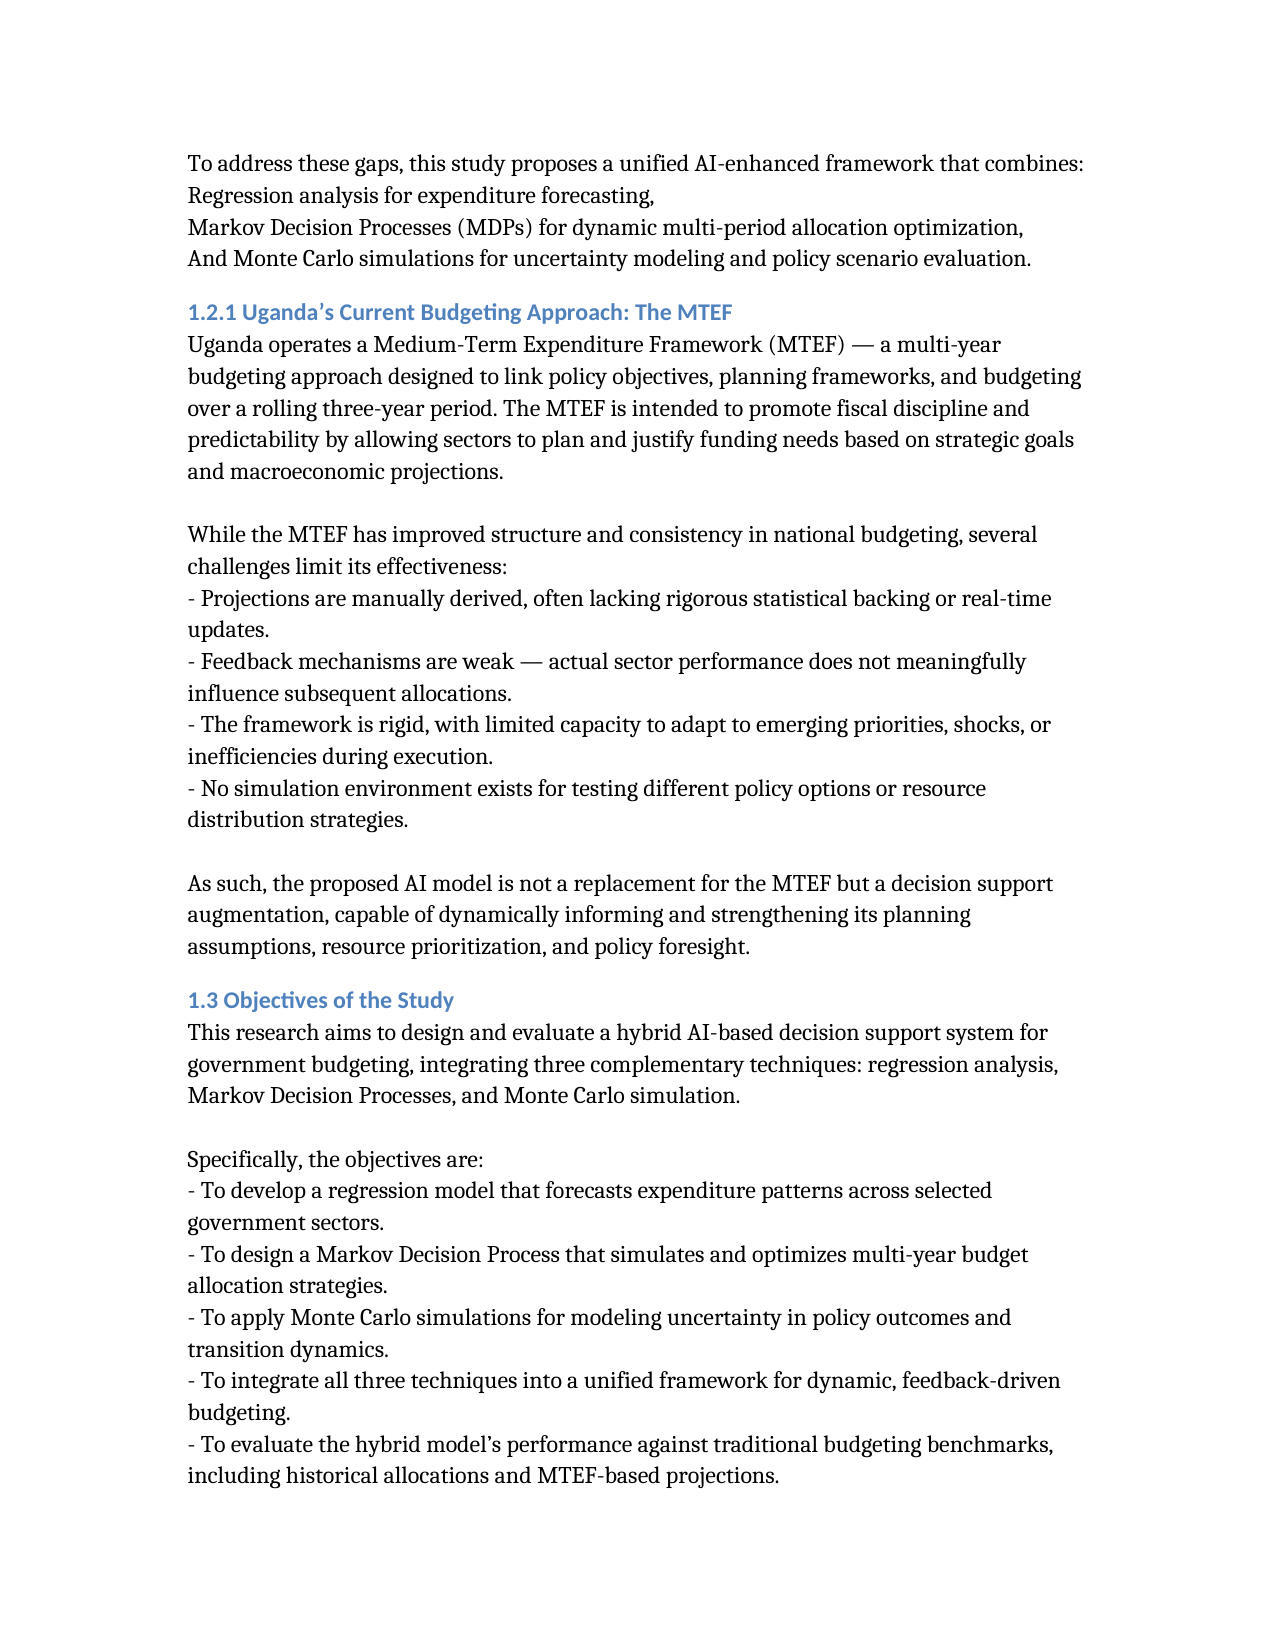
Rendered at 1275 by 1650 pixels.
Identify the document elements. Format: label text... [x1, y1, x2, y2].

subtitle 1.2.1 Uganda’s Current Budgeting Approach: The MTEF [187, 297, 1087, 327]
text Uganda operates a Medium-Term Expenditure Framework (MTEF) — a multi-year budgeting approach designed to link policy objectives, planning frameworks, and budgeting over a rolling three-year period. The MTEF is intended to promote fiscal discipline and predictability by allowing sectors to plan and justify funding needs based on strategic goals and macroeconomic projections. While the MTEF has improved structure and consistency in national budgeting, several challenges limit its effectiveness: - Projections are manually derived, often lacking rigorous statistical backing or real-time updates. - Feedback mechanisms are weak — actual sector performance does not meaningfully influence subsequent allocations. - The framework is rigid, with limited capacity to adapt to emerging priorities, shocks, or inefficiencies during execution. - No simulation environment exists for testing different policy options or resource distribution strategies. As such, the proposed AI model is not a replacement for the MTEF but a decision support augmentation, capable of dynamically informing and strengthening its planning assumptions, resource prioritization, and policy foresight. [187, 331, 1087, 960]
text This research aims to design and evaluate a hybrid AI-based decision support system for government budgeting, integrating three complementary techniques: regression analysis, Markov Decision Processes, and Monte Carlo simulation. Specifically, the objectives are: - To develop a regression model that forecasts expenditure patterns across selected government sectors. - To design a Markov Decision Process that simulates and optimizes multi-year budget allocation strategies. - To apply Monte Carlo simulations for modeling uncertainty in policy outcomes and transition dynamics. - To integrate all three techniques into a unified framework for dynamic, feedback-driven budgeting. - To evaluate the hybrid model’s performance against traditional budgeting benchmarks, including historical allocations and MTEF-based projections. [187, 1019, 1087, 1490]
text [187, 150, 1087, 273]
subtitle 1.3 Objectives of the Study [187, 985, 1087, 1014]
